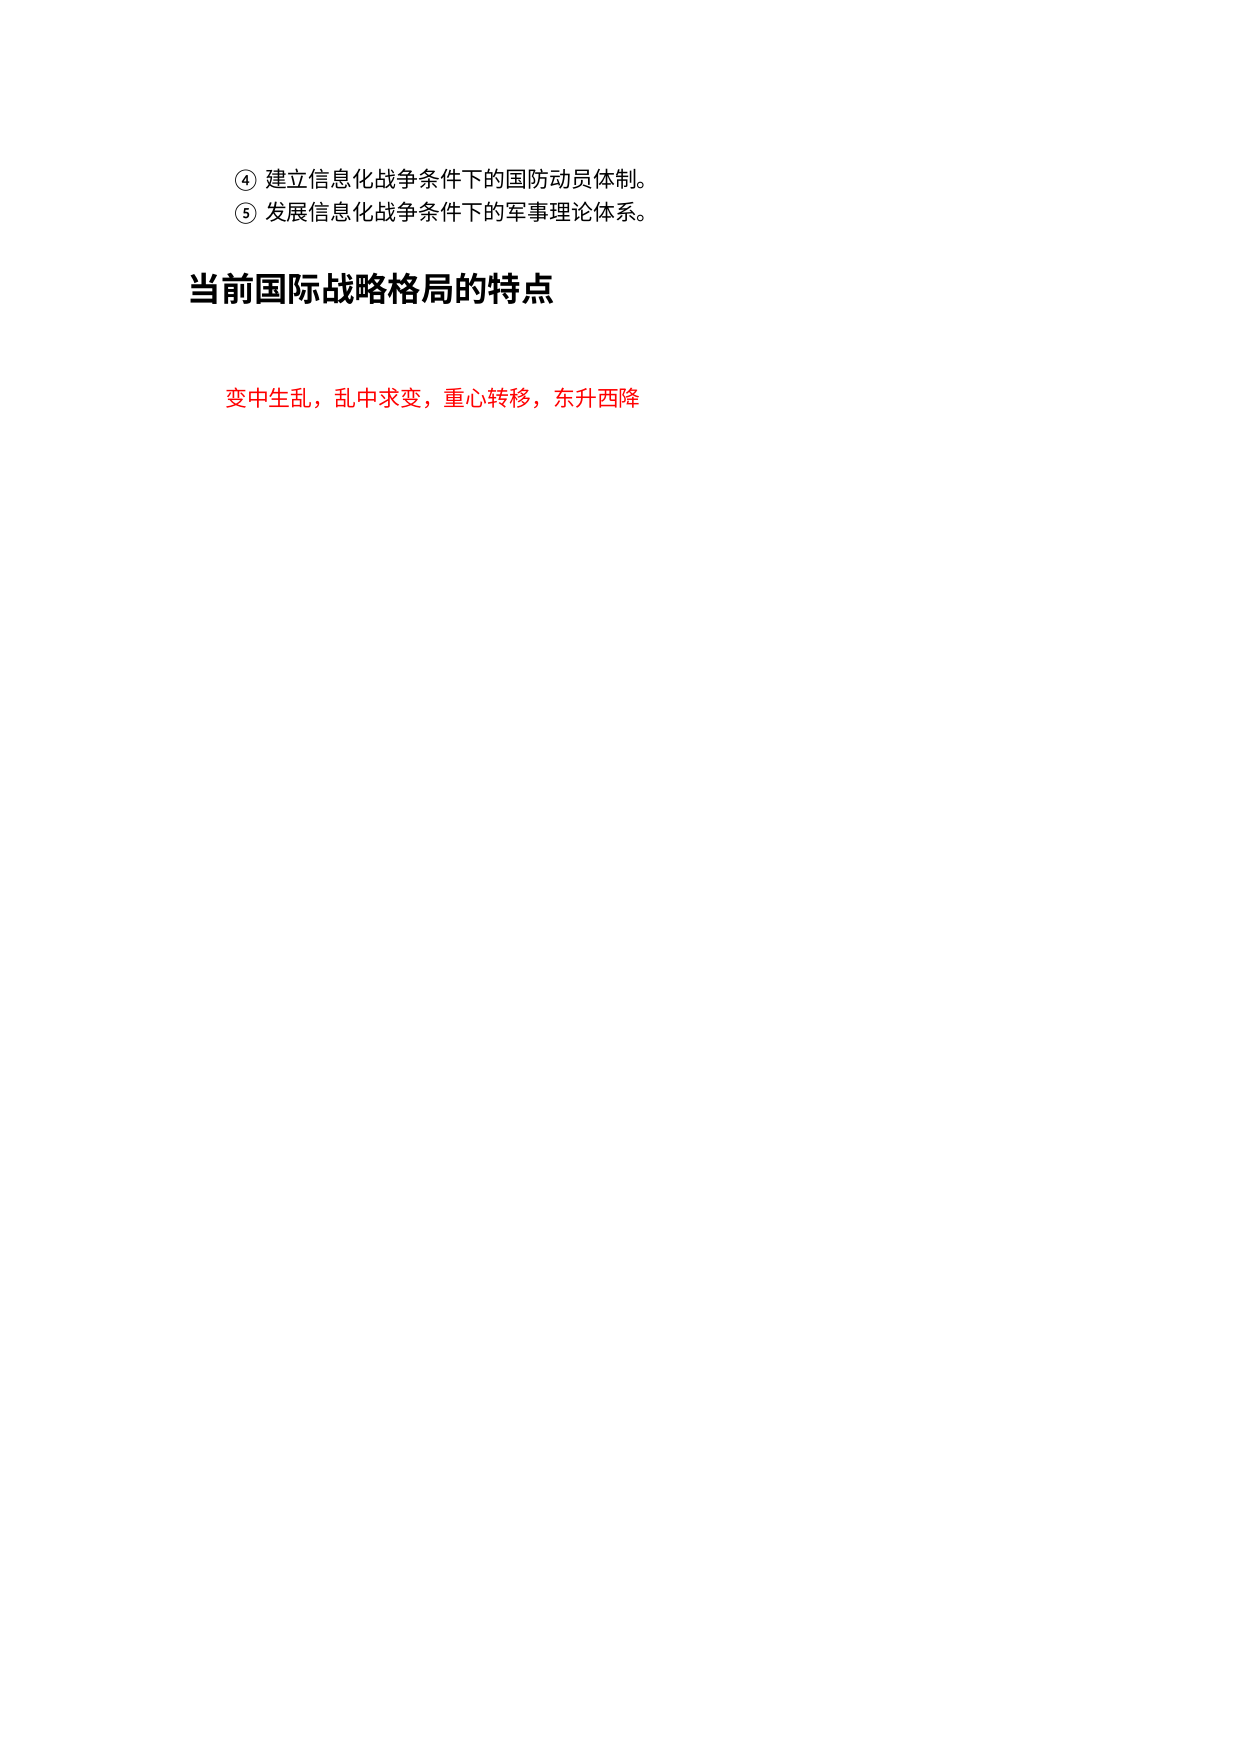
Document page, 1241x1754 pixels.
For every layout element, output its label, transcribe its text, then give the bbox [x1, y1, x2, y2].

list ⑤发展信息化战争条件下的军事理论体系。 [231, 194, 1053, 227]
list 变中生乱，乱中求变，重心转移，东升西降 [225, 381, 1053, 413]
subtitle 当前国际战略格局的特点 [187, 254, 1053, 319]
list ④建立信息化战争条件下的国防动员体制。 [231, 162, 1053, 194]
